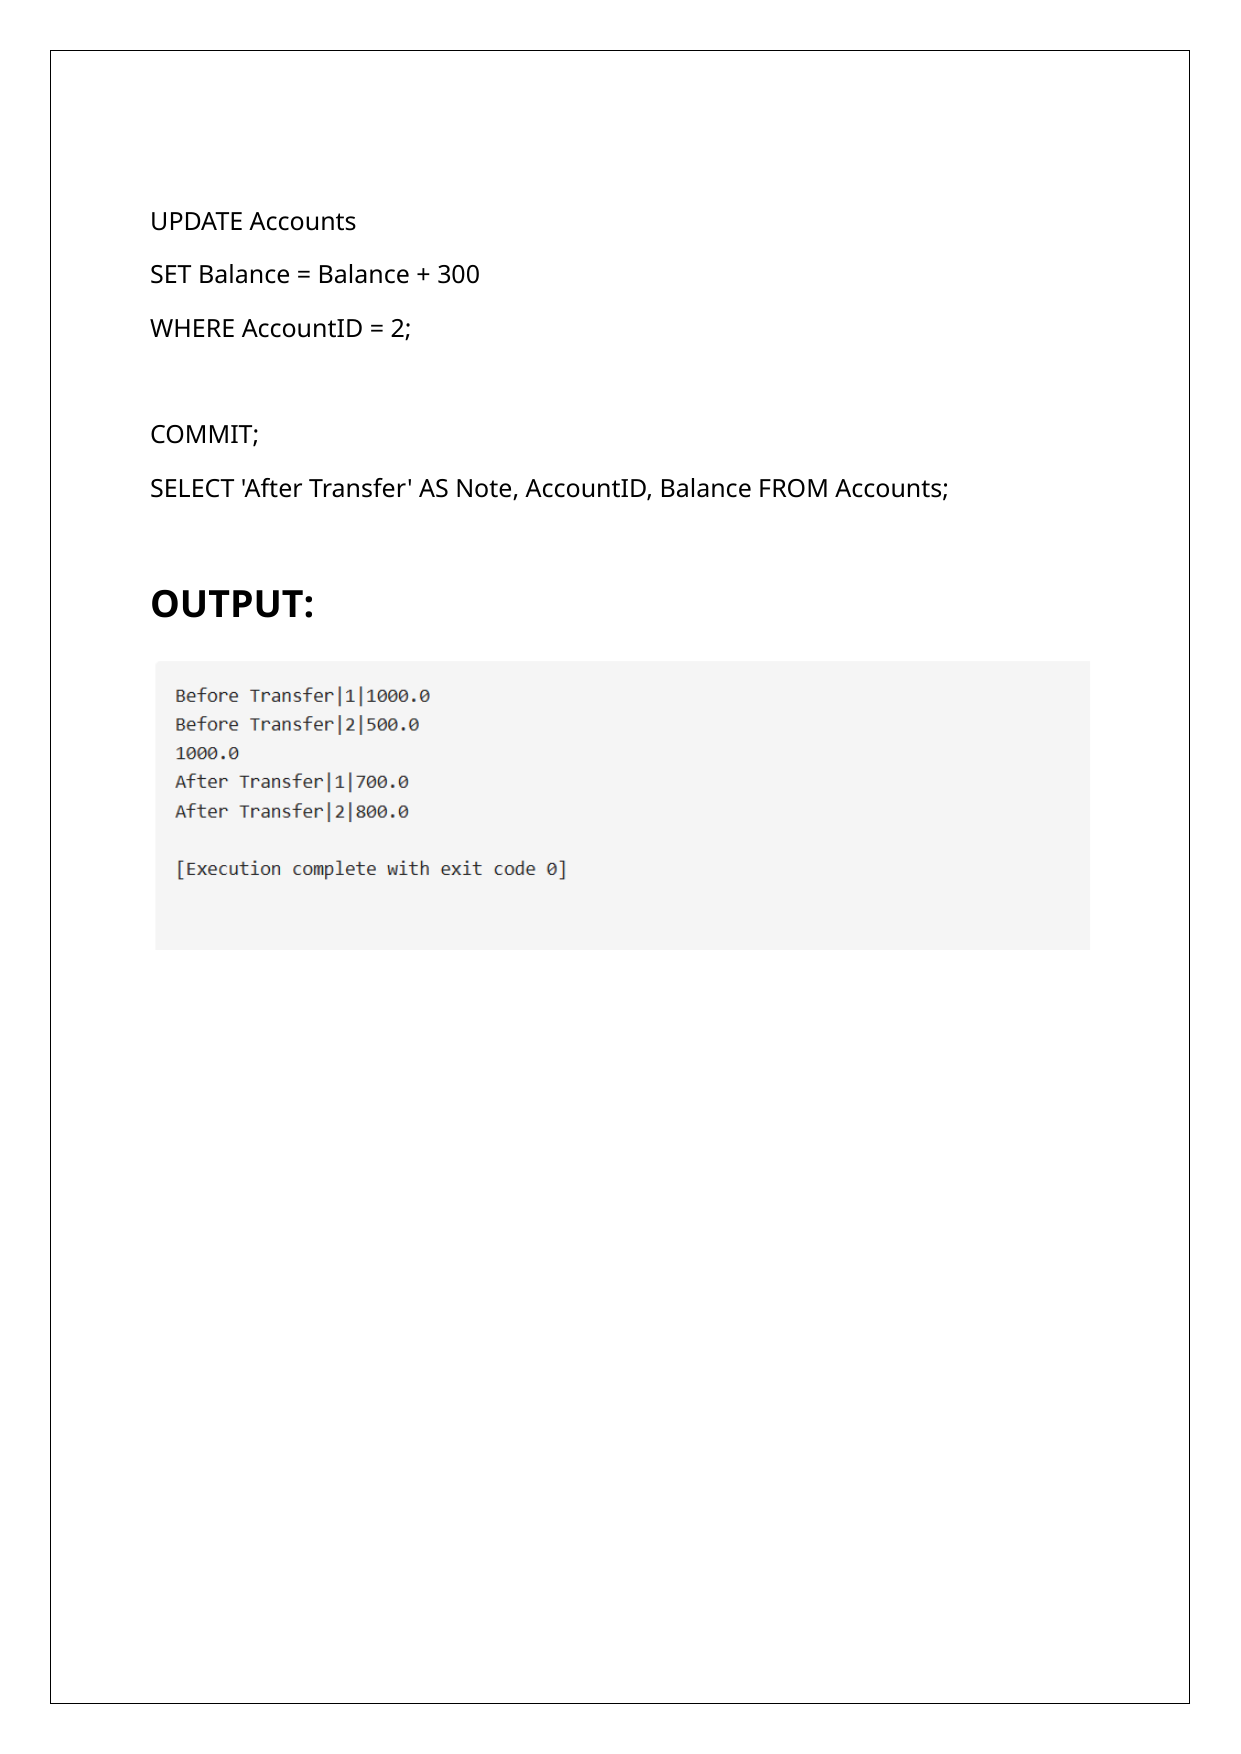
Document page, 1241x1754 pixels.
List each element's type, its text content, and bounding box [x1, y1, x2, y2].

text UPDATE Accounts [150, 203, 1090, 237]
text COMMIT; [150, 417, 1090, 451]
text SET Balance = Balance + 300 [150, 257, 1090, 291]
text WHERE AccountID = 2; [150, 310, 1090, 344]
picture [150, 649, 1091, 950]
text OUTPUT: [150, 577, 1090, 628]
text SELECT 'After Transfer' AS Note, AccountID, Balance FROM Accounts; [150, 471, 1090, 505]
